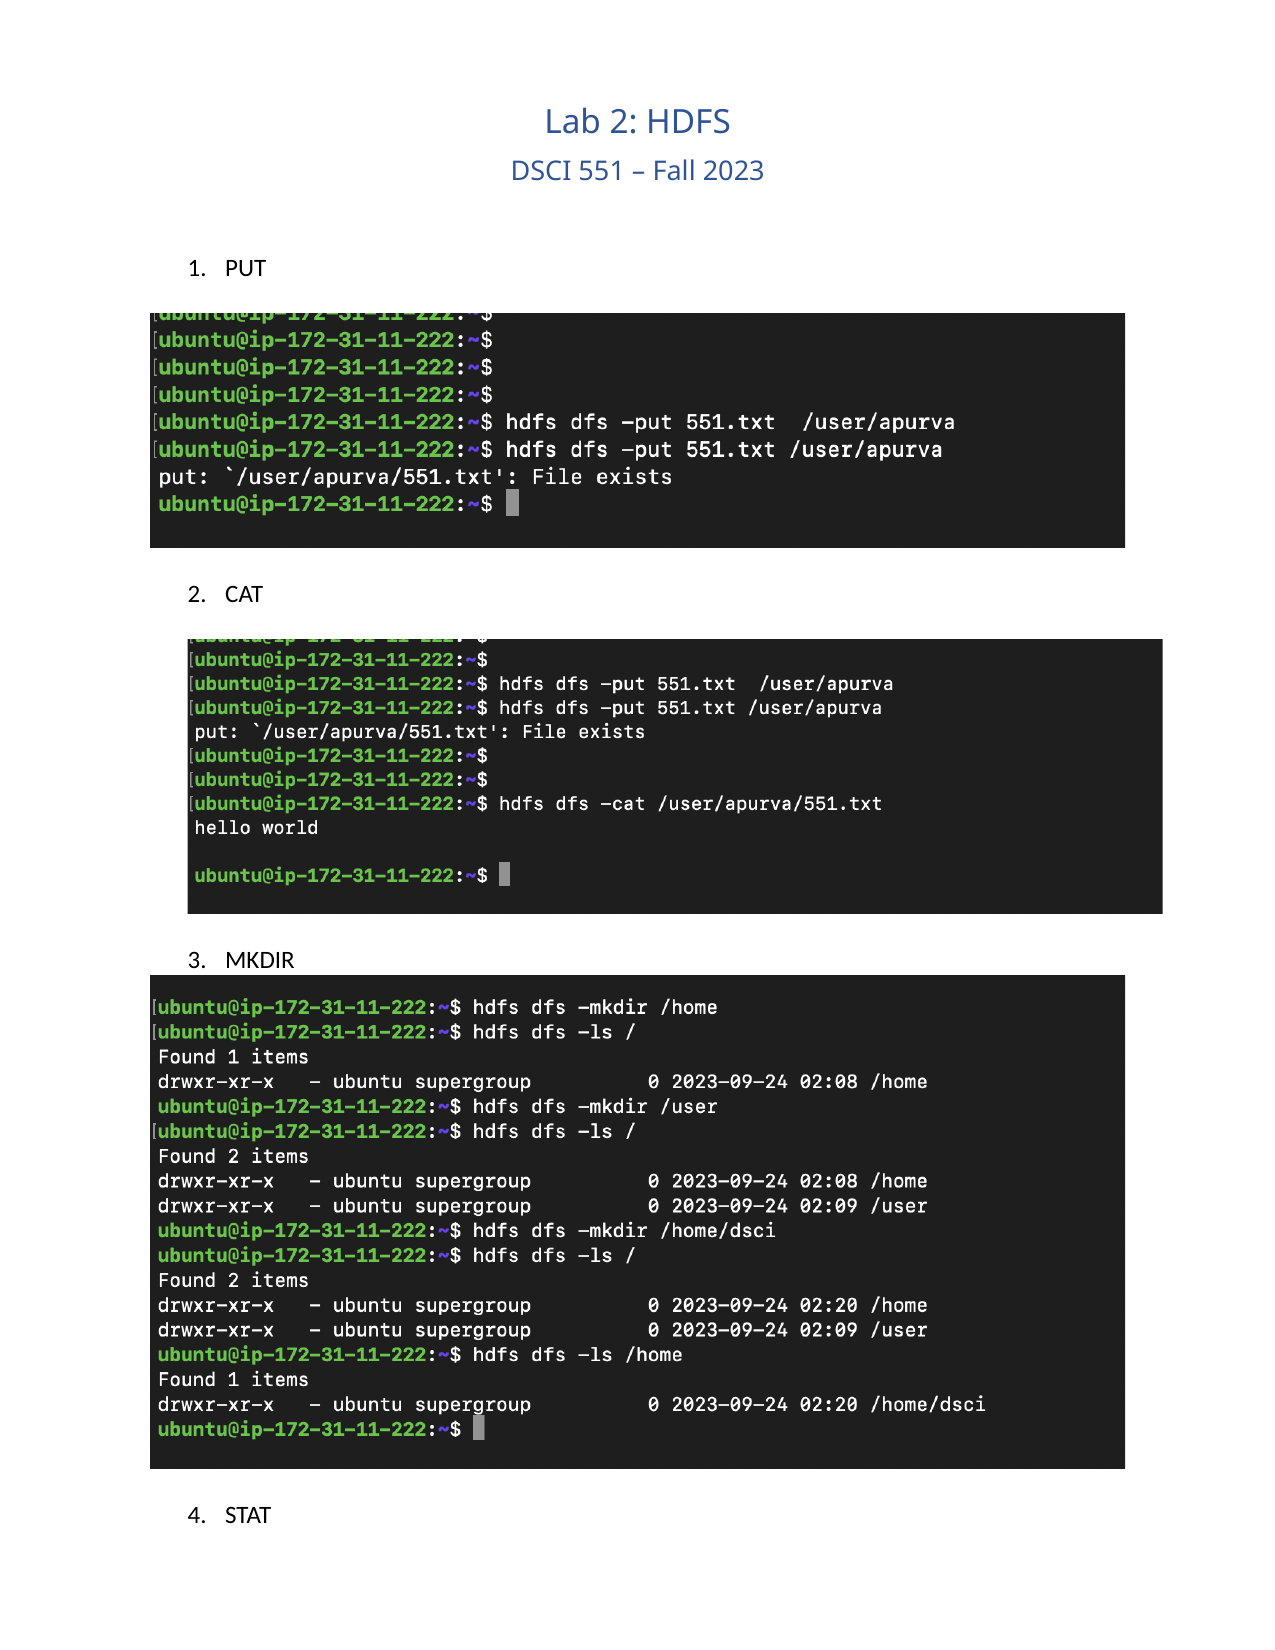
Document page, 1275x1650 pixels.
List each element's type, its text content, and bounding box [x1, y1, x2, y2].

list PUT [187, 252, 1125, 283]
subtitle DSCI 551 – Fall 2023 [150, 151, 1125, 188]
picture [150, 975, 1125, 1469]
picture [150, 313, 1125, 548]
list CAT [187, 578, 1125, 609]
picture [187, 639, 1163, 914]
list MKDIR [187, 944, 1125, 975]
list STAT [187, 1499, 1125, 1530]
subtitle Lab 2: HDFS [150, 98, 1125, 143]
